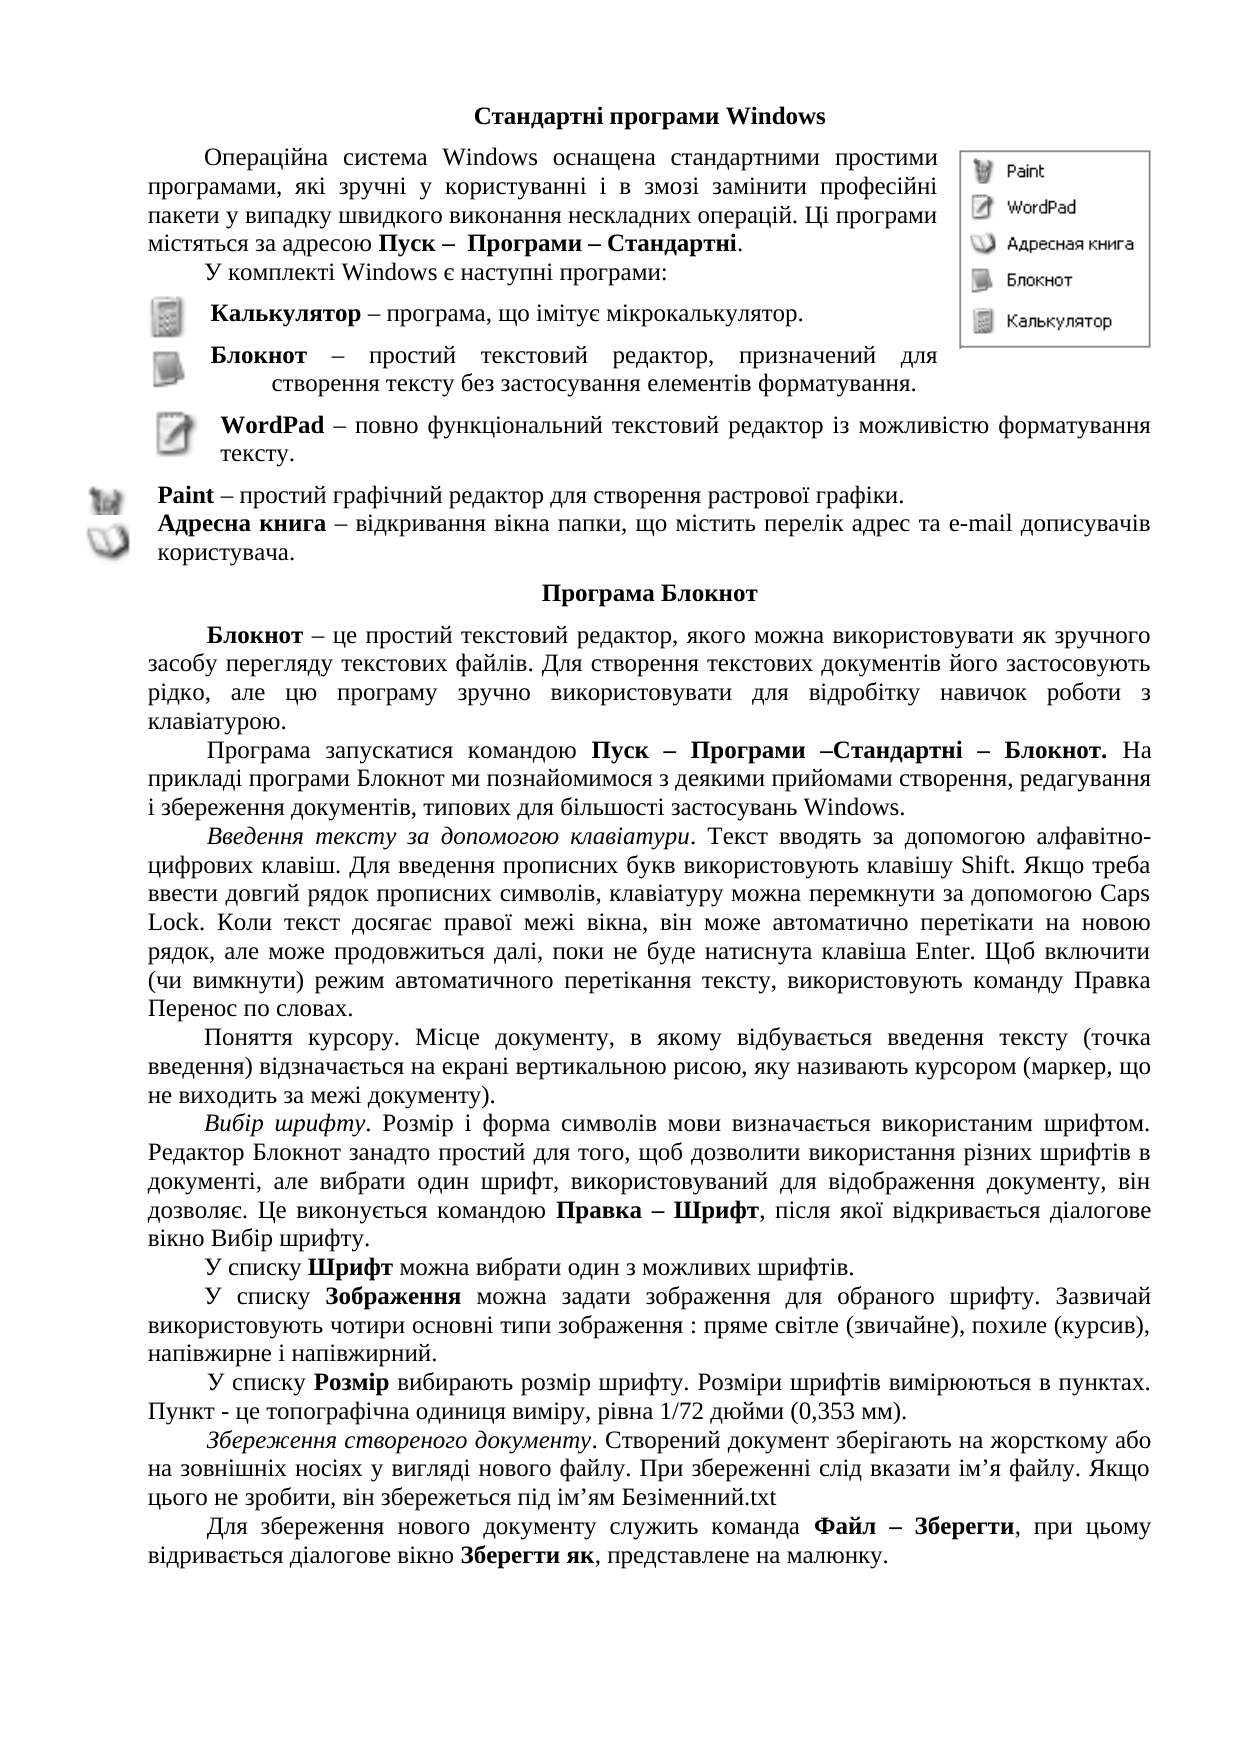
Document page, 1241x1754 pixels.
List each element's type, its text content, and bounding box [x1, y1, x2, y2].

text Програма Блокнот [148, 578, 1152, 607]
text Збереження створеного документу. Створений документ зберігають на жорсткому або на зовнішніх носіях у вигляді нового файлу. При збереженні слід вказати ім’я файлу. Якщо цього не зробити, він збережеться під ім’ям Безіменний.txt [148, 1425, 1152, 1511]
text Поняття курсору. Місце документу, в якому відбувається введення тексту (точка введення) відзначається на екрані вертикальною рисою, яку називають курсором (маркер, що не виходить за межі документу). [148, 1022, 1152, 1108]
text Блокнот – це простий текстовий редактор, якого можна використовувати як зручного засобу перегляду текстових файлів. Для створення текстових документів його застосовують рідко, але цю програму зручно використовувати для відробітку навичок роботи з клавіатурою. [148, 620, 1152, 735]
text У списку Шрифт можна вибрати один з можливих шрифтів. [148, 1252, 1152, 1281]
text Блокнот – простий текстовий редактор, призначений для створення тексту без застосування елементів форматування. [192, 340, 1152, 397]
text У списку Зображення можна задати зображення для обраного шрифту. Зазвичай використовують чотири основні типи зображення : пряме світле (звичайне), похиле (курсив), напівжирне і напівжирний. [148, 1281, 1152, 1367]
text Програма запускатися командою Пуск – Програми –Стандартні – Блокнот. На прикладі програми Блокнот ми познайомимося з деякими прийомами створення, редагування і збереження документів, типових для більшості застосувань Windows. [148, 735, 1152, 821]
text Вибір шрифту. Розмір і форма символів мови визначається використаним шрифтом. Редактор Блокнот занадто простий для того, щоб дозволити використання різних шрифтів в документі, але вибрати один шрифт, використовуваний для відображення документу, він дозволяє. Це виконується командою Правка – Шрифт, після якої відкривається діалогове вікно Вибір шрифту. [148, 1108, 1152, 1252]
text У комплекті Windows є наступні програми: [148, 257, 955, 286]
text Операційна система Windows оснащена стандартними простими програмами, які зручні у користуванні і в змозі замінити професійні пакети у випадку швидкого виконання нескладних операцій. Ці програми містяться за адресою Пуск – Програми – Стандартні. [148, 142, 1152, 257]
text Адресна книга – відкривання вікна папки, що містить перелік адрес та e-mail дописувачів користувача. [148, 508, 1152, 566]
text WordPad – повно функціональний текстовий редактор із можливістю форматування тексту. [202, 410, 1152, 467]
text Введення тексту за допомогою клавіатури. Текст вводять за допомогою алфавітно-цифрових клавіш. Для введення прописних букв використовують клавішу Shift. Якщо треба ввести довгий рядок прописних символів, клавіатуру можна перемкнути за допомогою Caps Lock. Коли текст досягає правої межі вікна, він може автоматично перетікати на новою рядок, але може продовжиться далі, поки не буде натиснута клавіша Enter. Щоб включити (чи вимкнути) режим автоматичного перетікання тексту, використовують команду Правка Перенос по словах. [148, 821, 1152, 1022]
text Стандартні програми Windows [148, 101, 1152, 130]
text Для збереження нового документу служить команда Файл – Зберегти, при цьому відривається діалогове вікно Зберегти як, представлене на малюнку. [148, 1511, 1152, 1568]
text Paint – простий графічний редактор для створення растрової графіки. [148, 480, 1152, 508]
text Калькулятор – програма, що імітує мікрокалькулятор. [192, 298, 955, 327]
text У списку Розмір вибирають розмір шрифту. Розміри шрифтів вимірюються в пунктах. Пункт - це топографічна одиниця виміру, рівна 1/72 дюйми (). [148, 1367, 1152, 1425]
